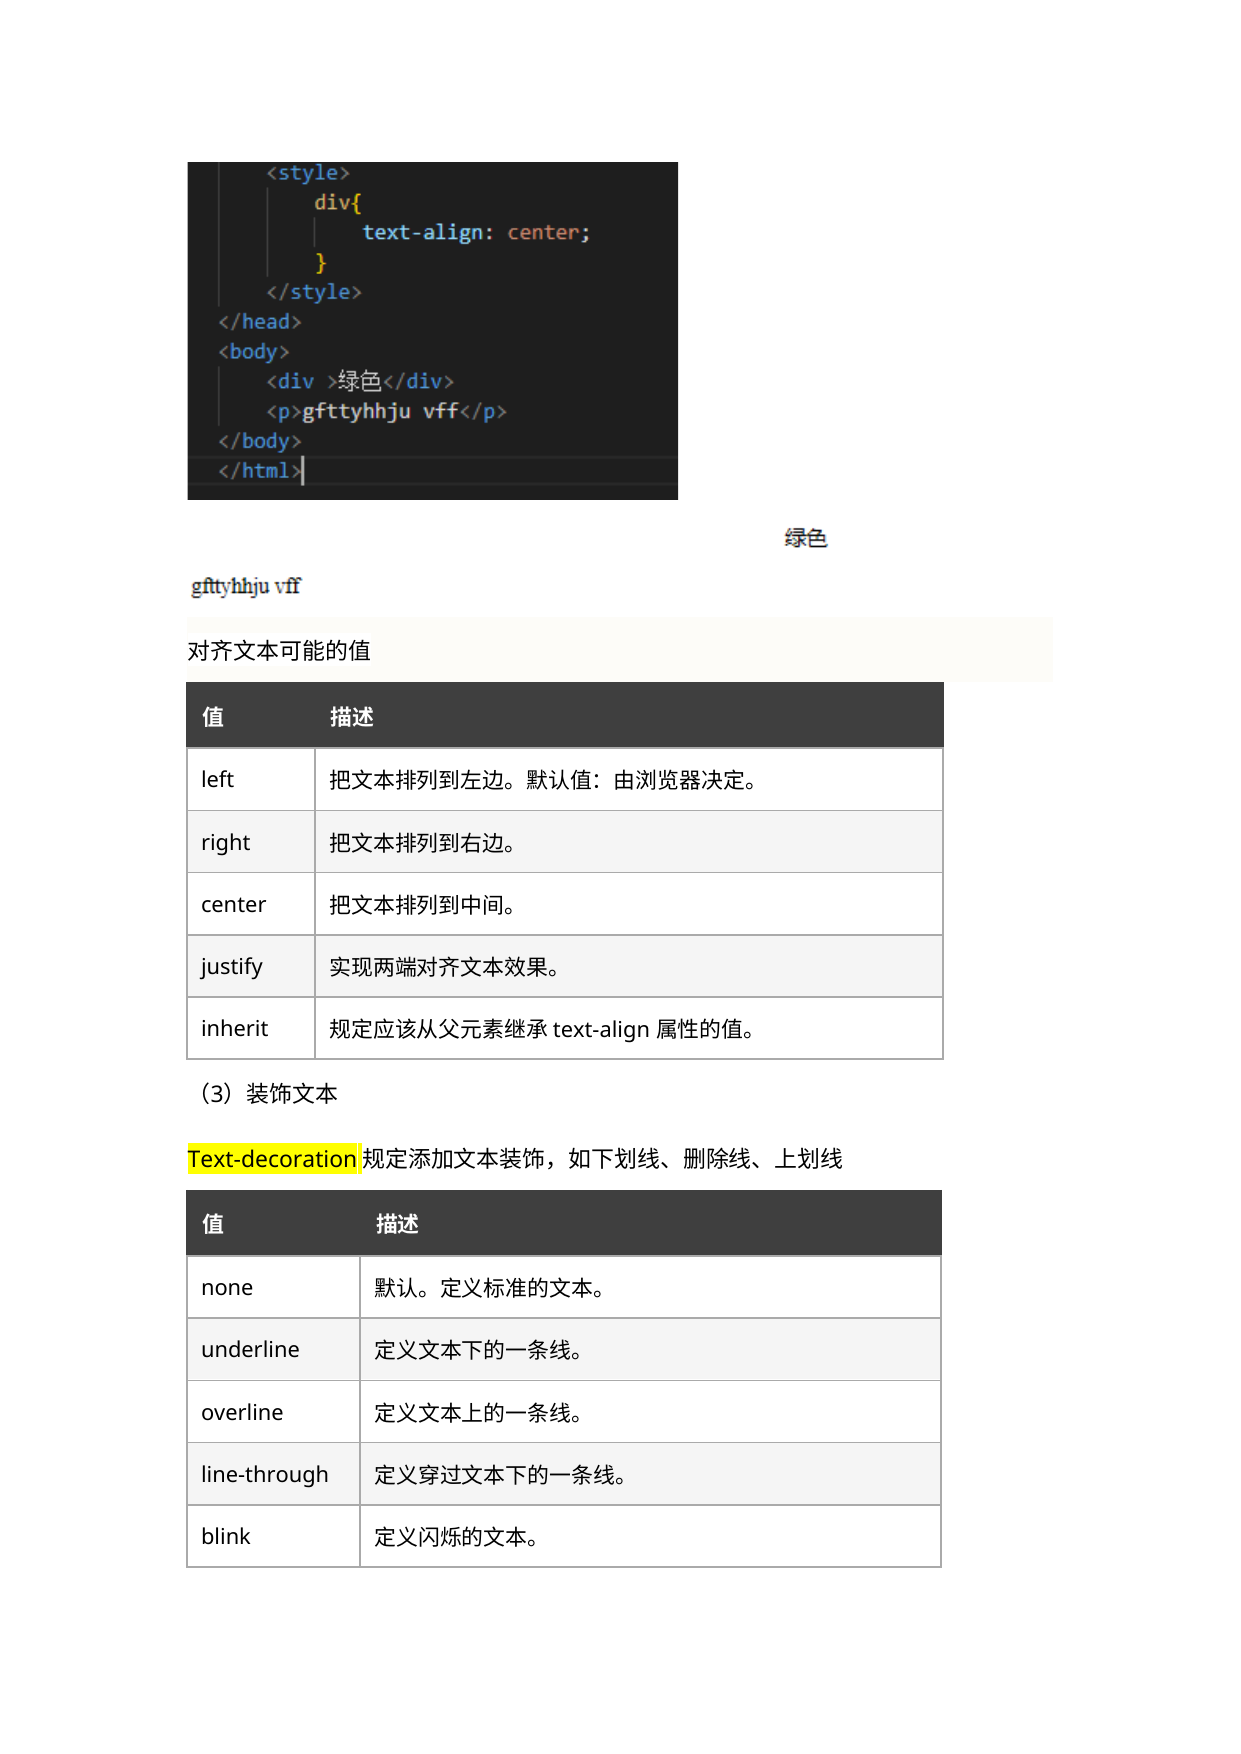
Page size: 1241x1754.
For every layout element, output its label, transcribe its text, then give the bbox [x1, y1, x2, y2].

table_cell left [188, 749, 314, 809]
table_cell none [188, 1257, 359, 1317]
table_header 描述 [361, 1191, 940, 1255]
subtitle 对齐文本可能的值 [187, 617, 1053, 682]
table_cell 实现两端对齐文本效果。 [316, 936, 942, 996]
table_cell center [188, 873, 314, 934]
table_cell underline [188, 1319, 359, 1379]
table_header 值 [188, 684, 314, 747]
table_cell overline [188, 1381, 359, 1442]
table_cell 定义文本下的一条线。 [361, 1319, 940, 1379]
table_cell 把文本排列到中间。 [316, 873, 942, 934]
table_cell 规定应该从父元素继承 text-align 属性的值。 [316, 998, 942, 1058]
table_header 值 [188, 1191, 359, 1255]
table_cell 定义穿过文本下的一条线。 [361, 1443, 940, 1504]
table_cell 把文本排列到右边。 [316, 811, 942, 872]
picture [187, 162, 679, 500]
table_cell 定义文本上的一条线。 [361, 1381, 940, 1442]
table_cell 默认。定义标准的文本。 [361, 1257, 940, 1317]
table_cell inherit [188, 998, 314, 1058]
table_cell 定义闪烁的文本。 [361, 1506, 940, 1566]
list （3）装饰文本 [187, 1060, 1053, 1125]
table_cell 把文本排列到左边。默认值：由浏览器决定。 [316, 749, 942, 809]
list Text-decoration规定添加文本装饰，如下划线、删除线、上划线 [187, 1125, 1053, 1190]
table_header 描述 [316, 684, 942, 747]
table_cell blink [188, 1506, 359, 1566]
table_cell right [188, 811, 314, 872]
table_cell justify [188, 936, 314, 996]
picture [187, 519, 933, 603]
table_cell line-through [188, 1443, 359, 1504]
